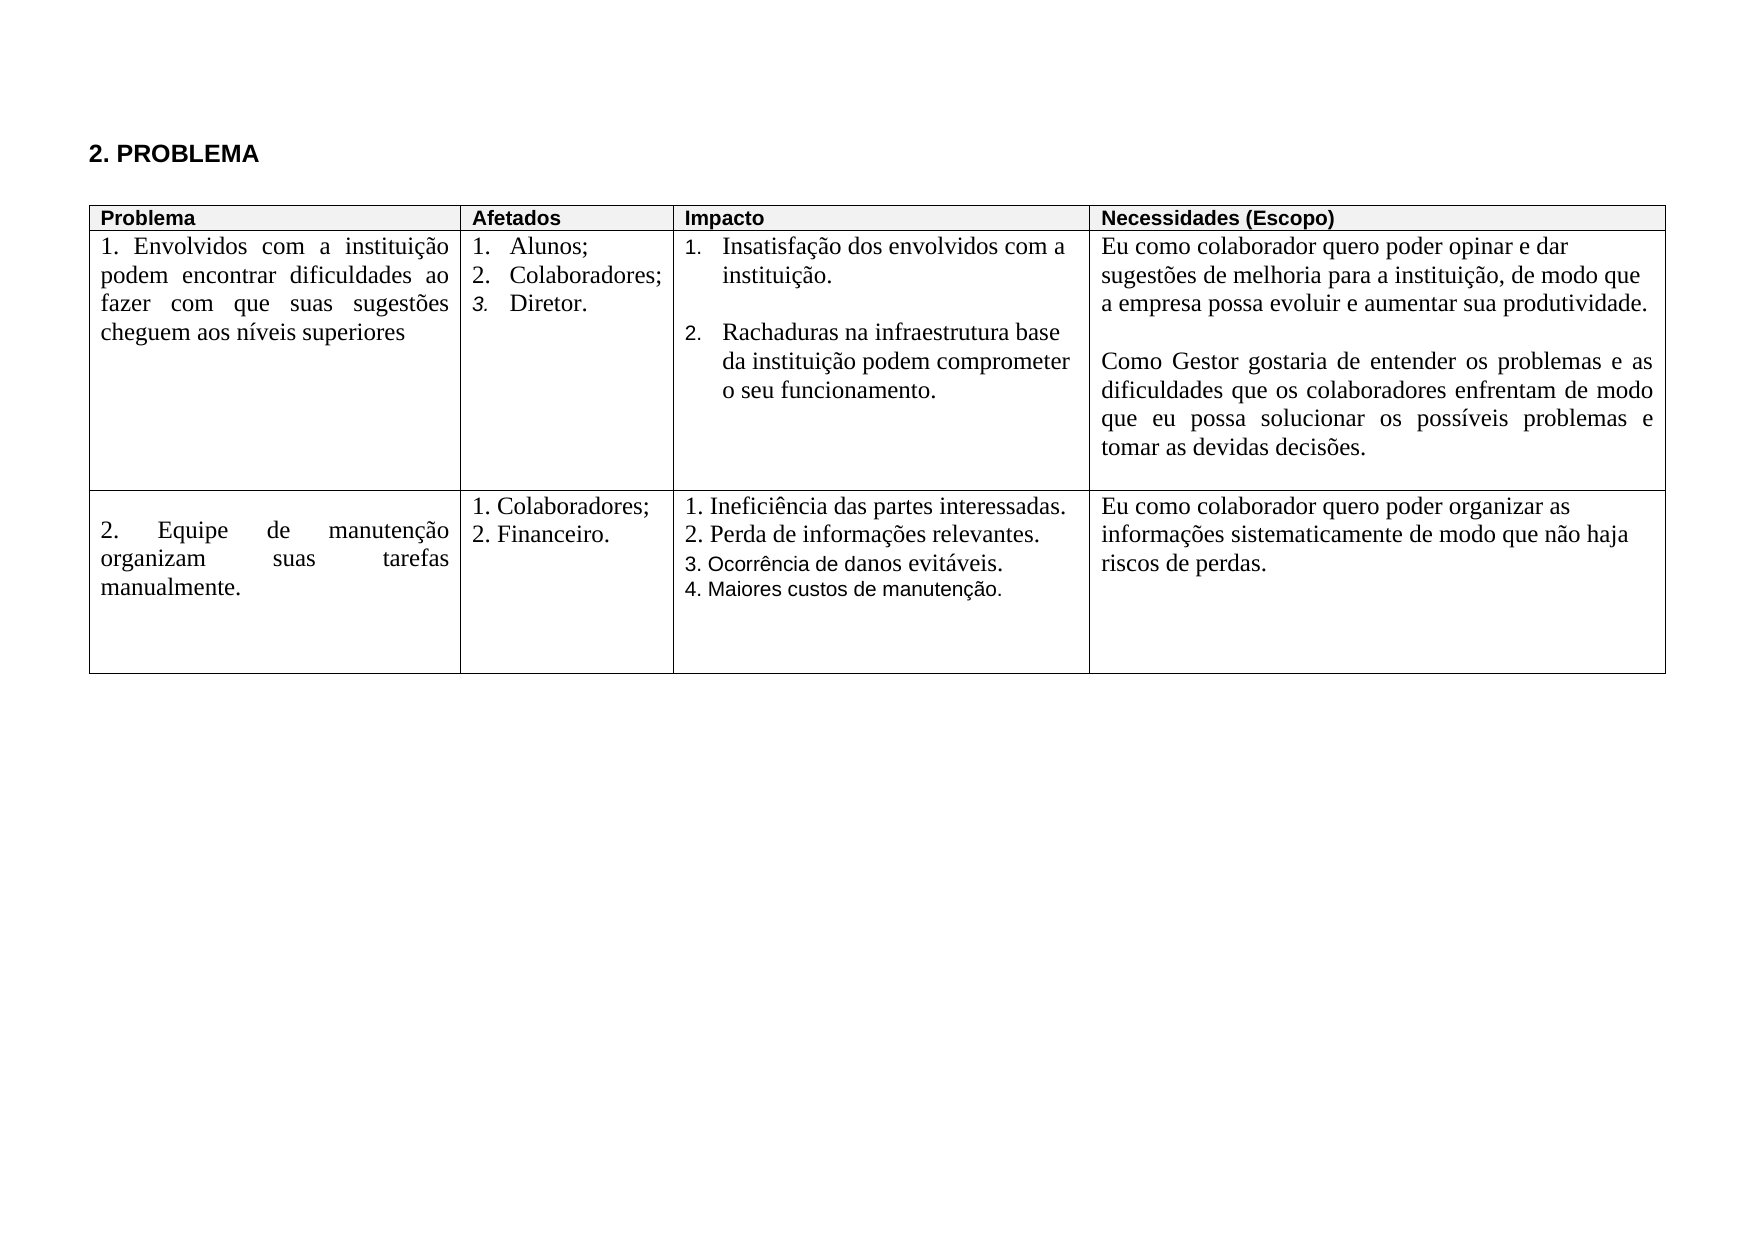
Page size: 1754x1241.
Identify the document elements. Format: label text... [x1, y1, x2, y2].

table_cell Eu como colaborador quero poder opinar e dar sugestões de melhoria para a instituição, de modo que a empresa possa evoluir e aumentar sua produtividade. Como Gestor gostaria de entender os problemas e as dificuldades que os colaboradores enfrentam de modo que eu possa solucionar os possíveis problemas e tomar as devidas decisões. [1090, 231, 1665, 490]
table_cell 2. Equipe de manutenção organizam suas tarefas manualmente. [90, 491, 460, 673]
table_cell Eu como colaborador quero poder organizar as informações sistematicamente de modo que não haja riscos de perdas. [1090, 491, 1665, 673]
table_cell 1. Ineficiência das partes interessadas. 2. Perda de informações relevantes. 3. Ocorrência de danos evitáveis. 4. Maiores custos de manutenção. [674, 491, 1089, 673]
table_cell Insatisfação dos envolvidos com a instituição. Rachaduras na infraestrutura base da instituição podem comprometer o seu funcionamento. [674, 231, 1089, 490]
table_header Problema [90, 206, 460, 230]
table_cell 1. Envolvidos com a instituição podem encontrar dificuldades ao fazer com que suas sugestões cheguem aos níveis superiores [90, 231, 460, 490]
subtitle Problema [89, 139, 1665, 167]
table_header Afetados [461, 206, 673, 230]
table_cell 1. Colaboradores; 2. Financeiro. [461, 491, 673, 673]
table_header Impacto [674, 206, 1089, 230]
table_header Necessidades (Escopo) [1090, 206, 1665, 230]
table_cell Alunos; Colaboradores; Diretor. [461, 231, 673, 490]
